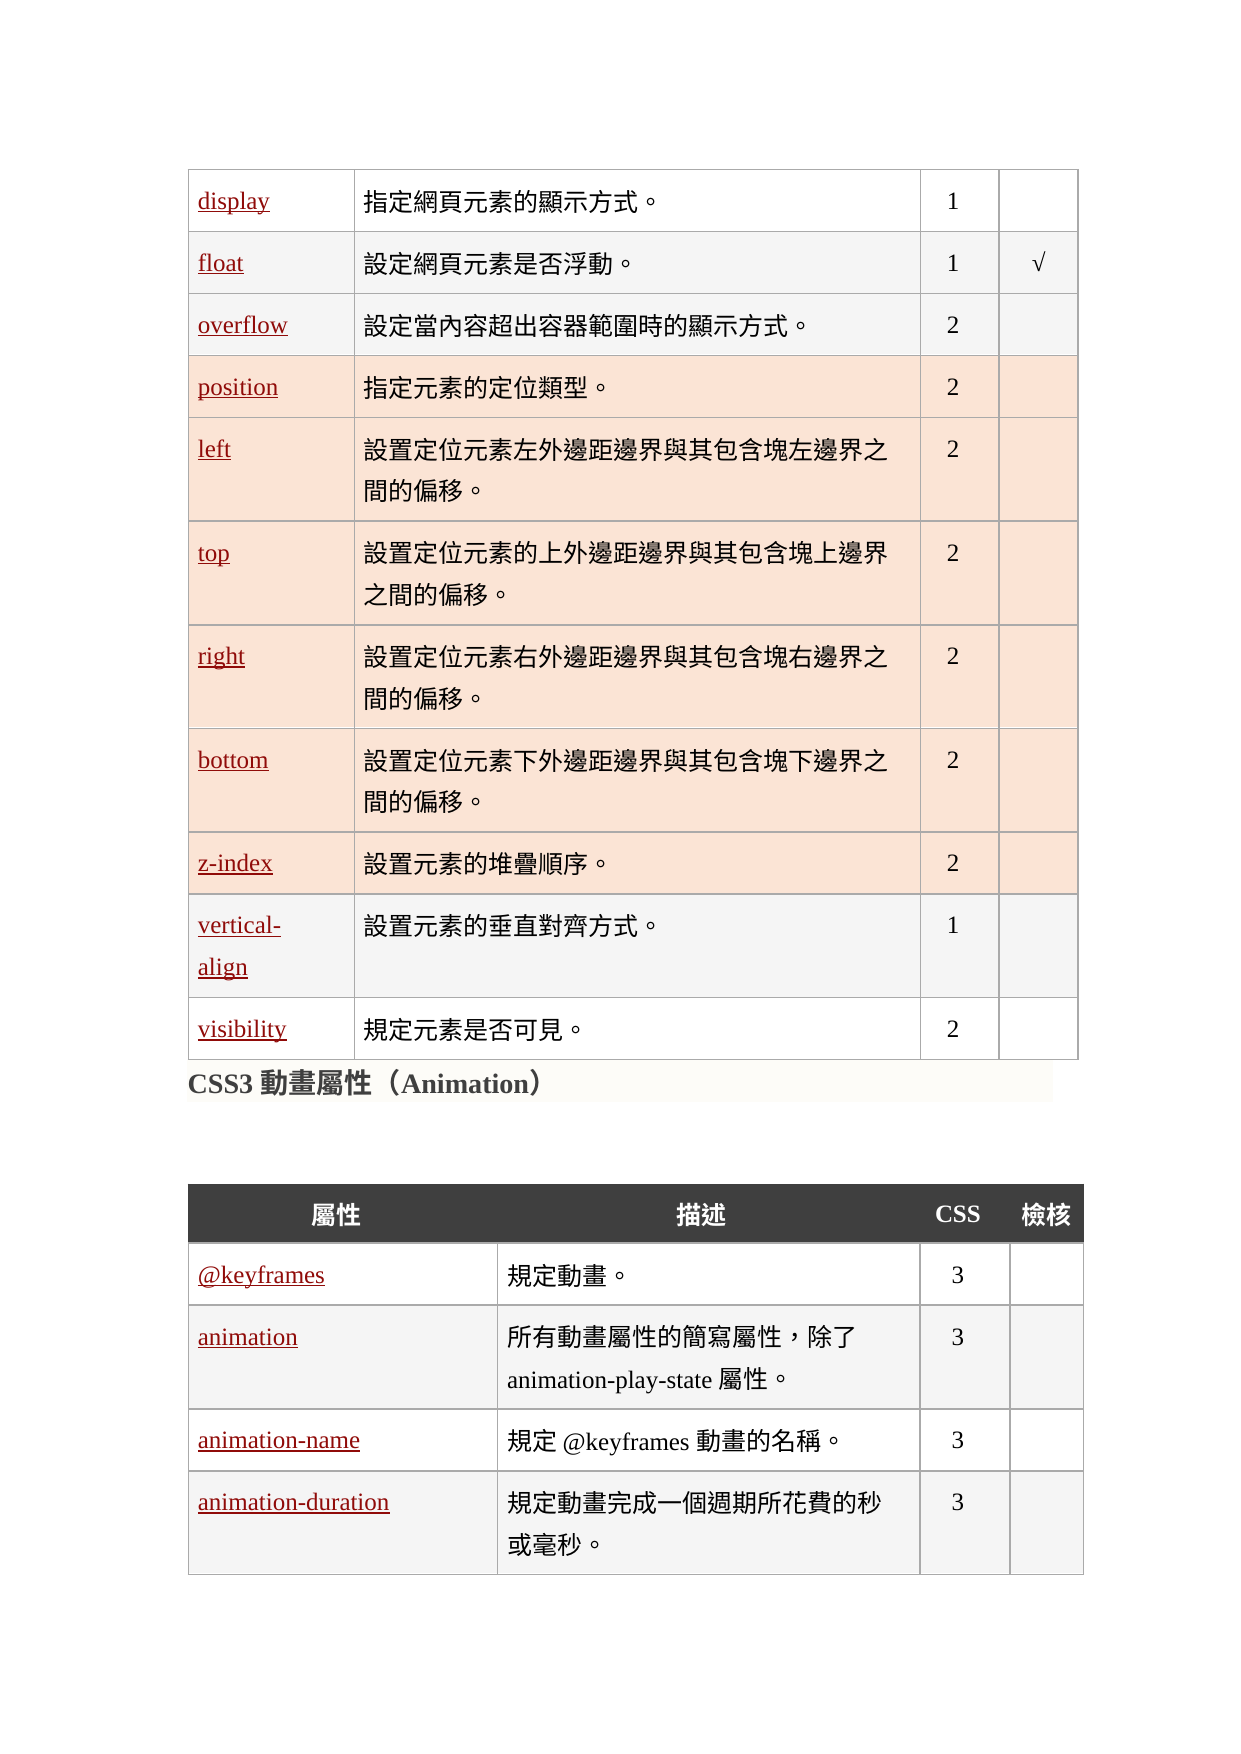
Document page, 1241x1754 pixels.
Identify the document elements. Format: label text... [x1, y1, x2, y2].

table_header 屬性 [189, 1185, 497, 1242]
table_cell 2 [921, 356, 998, 417]
table_cell 2 [921, 998, 998, 1059]
table_cell [1000, 170, 1077, 231]
table_cell 2 [921, 626, 998, 727]
table_cell 3 [921, 1306, 1009, 1408]
table_cell [1000, 418, 1077, 520]
table_cell [1000, 895, 1077, 997]
table_cell 設定當內容超出容器範圍時的顯示方式。 [355, 294, 920, 354]
table_header 描述 [498, 1185, 919, 1242]
table_cell 1 [921, 895, 998, 997]
table_cell 1 [921, 232, 998, 293]
table_cell [1000, 626, 1077, 727]
table_cell 指定網頁元素的顯示方式。 [355, 170, 920, 231]
table_cell visibility [189, 998, 354, 1059]
table_cell 2 [921, 294, 998, 354]
table_header CSS [921, 1185, 1009, 1242]
table_cell [1011, 1244, 1083, 1304]
table_cell 設定網頁元素是否浮動。 [355, 232, 920, 293]
table_cell √ [1000, 232, 1077, 293]
table_cell left [189, 418, 354, 520]
table_cell animation-name [189, 1410, 497, 1470]
table_cell 1 [921, 170, 998, 231]
table_cell 2 [921, 729, 998, 831]
table_header 檢核 [1011, 1185, 1083, 1242]
table_cell 所有動畫屬性的簡寫屬性，除了 animation-play-state 屬性。 [498, 1306, 919, 1408]
table_cell 設置定位元素下外邊距邊界與其包含塊下邊界之間的偏移。 [355, 729, 920, 831]
table_cell 規定動畫完成一個週期所花費的秒或毫秒。 [498, 1472, 919, 1573]
table_cell 規定 @keyframes 動畫的名稱。 [498, 1410, 919, 1470]
table_cell [1000, 998, 1077, 1059]
table_cell top [189, 522, 354, 624]
table_cell 設置元素的垂直對齊方式。 [355, 895, 920, 997]
table_cell right [189, 626, 354, 727]
table_cell [1011, 1472, 1083, 1573]
table_cell [1000, 522, 1077, 624]
table_cell 3 [921, 1472, 1009, 1573]
table_cell display [189, 170, 354, 231]
table_cell [1000, 833, 1077, 893]
table_cell 設置定位元素的上外邊距邊界與其包含塊上邊界之間的偏移。 [355, 522, 920, 624]
subtitle CSS3 動畫屬性（Animation） [187, 1060, 1053, 1102]
table_cell z-index [189, 833, 354, 893]
table_cell 規定元素是否可見。 [355, 998, 920, 1059]
table_cell @keyframes [189, 1244, 497, 1304]
table_cell animation [189, 1306, 497, 1408]
table_cell 2 [921, 833, 998, 893]
table_cell 3 [921, 1244, 1009, 1304]
table_cell vertical-align [189, 895, 354, 997]
table_cell [1011, 1306, 1083, 1408]
table_cell 規定動畫。 [498, 1244, 919, 1304]
table_cell position [189, 356, 354, 417]
table_cell [1000, 729, 1077, 831]
table_cell 設置定位元素右外邊距邊界與其包含塊右邊界之間的偏移。 [355, 626, 920, 727]
table_cell 指定元素的定位類型。 [355, 356, 920, 417]
table_cell [1000, 356, 1077, 417]
table_cell 設置定位元素左外邊距邊界與其包含塊左邊界之間的偏移。 [355, 418, 920, 520]
table_cell 設置元素的堆疊順序。 [355, 833, 920, 893]
table_cell [1000, 294, 1077, 354]
table_cell bottom [189, 729, 354, 831]
table_cell 2 [921, 418, 998, 520]
table_cell animation-duration [189, 1472, 497, 1573]
table_cell 2 [921, 522, 998, 624]
table_cell float [189, 232, 354, 293]
table_cell overflow [189, 294, 354, 354]
table_cell [1011, 1410, 1083, 1470]
table_cell 3 [921, 1410, 1009, 1470]
